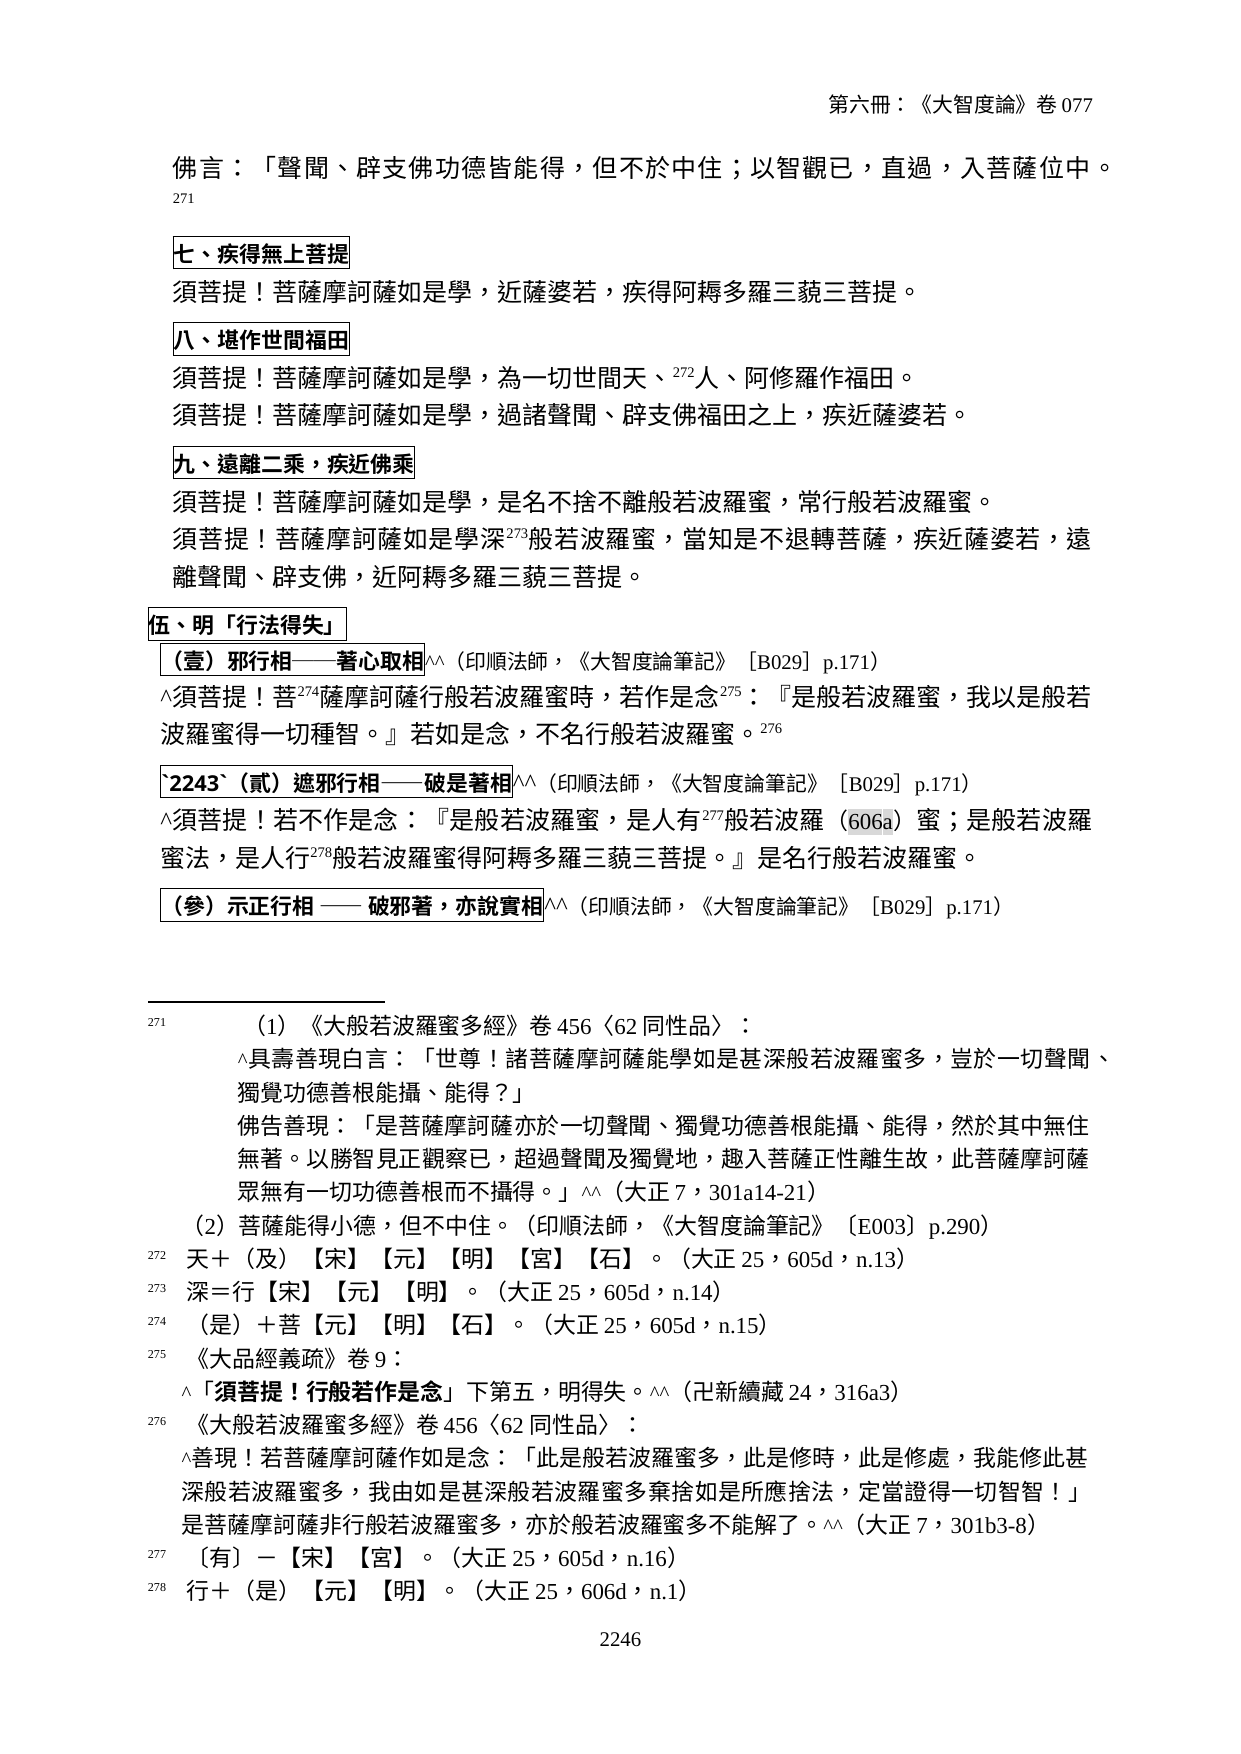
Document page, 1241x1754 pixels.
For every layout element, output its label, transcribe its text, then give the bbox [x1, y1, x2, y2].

text ^須菩提！若不作是念：『是般若波羅蜜，是人有般若波羅（606a）蜜；是般若波羅蜜法，是人行般若波羅蜜得阿耨多羅三藐三菩提。』是名行般若波羅蜜。 [160, 800, 1092, 875]
text `2243`（貳）遮邪行相——破是著相^^（印順法師，《大智度論筆記》［B029］p.171） [160, 763, 1092, 800]
text （壹）邪行相──著心取相^^（印順法師，《大智度論筆記》［B029］p.171） [425, 643, 1092, 676]
text 須菩提！菩薩摩訶薩如是學，為一切世間天、人、阿修羅作福田。 [173, 358, 1092, 395]
text （壹）邪行相──著心取相^^（印順法師，《大智度論筆記》［B029］p.171） [161, 644, 424, 675]
text 佛言：「聲聞、辟支佛功德皆能得，但不於中住；以智觀已，直過，入菩薩位中。 [173, 148, 1092, 223]
text 九、遠離二乘，疾近佛乘 [173, 444, 1092, 481]
text 七、疾得無上菩提 [173, 234, 1092, 271]
text 須菩提！菩薩摩訶薩如是學，是名不捨不離般若波羅蜜，常行般若波羅蜜。 [173, 481, 1092, 519]
text ^須菩提！菩薩摩訶薩行般若波羅蜜時，若作是念：『是般若波羅蜜，我以是般若波羅蜜得一切種智。』若如是念，不名行般若波羅蜜。 [160, 676, 1092, 751]
text 八、堪作世間福田 [173, 320, 1092, 358]
text 須菩提！菩薩摩訶薩如是學，近薩婆若，疾得阿耨多羅三藐三菩提。 [173, 271, 1092, 309]
text 須菩提！菩薩摩訶薩如是學深般若波羅蜜，當知是不退轉菩薩，疾近薩婆若，遠離聲聞、辟支佛，近阿耨多羅三藐三菩提。 [173, 519, 1092, 594]
text （參）示正行相 —— 破邪著，亦說實相^^（印順法師，《大智度論筆記》［B029］p.171） [160, 886, 1092, 924]
text 伍、明「行法得失」 [148, 605, 1092, 643]
text 須菩提！菩薩摩訶薩如是學，過諸聲聞、辟支佛福田之上，疾近薩婆若。 [173, 395, 1092, 433]
